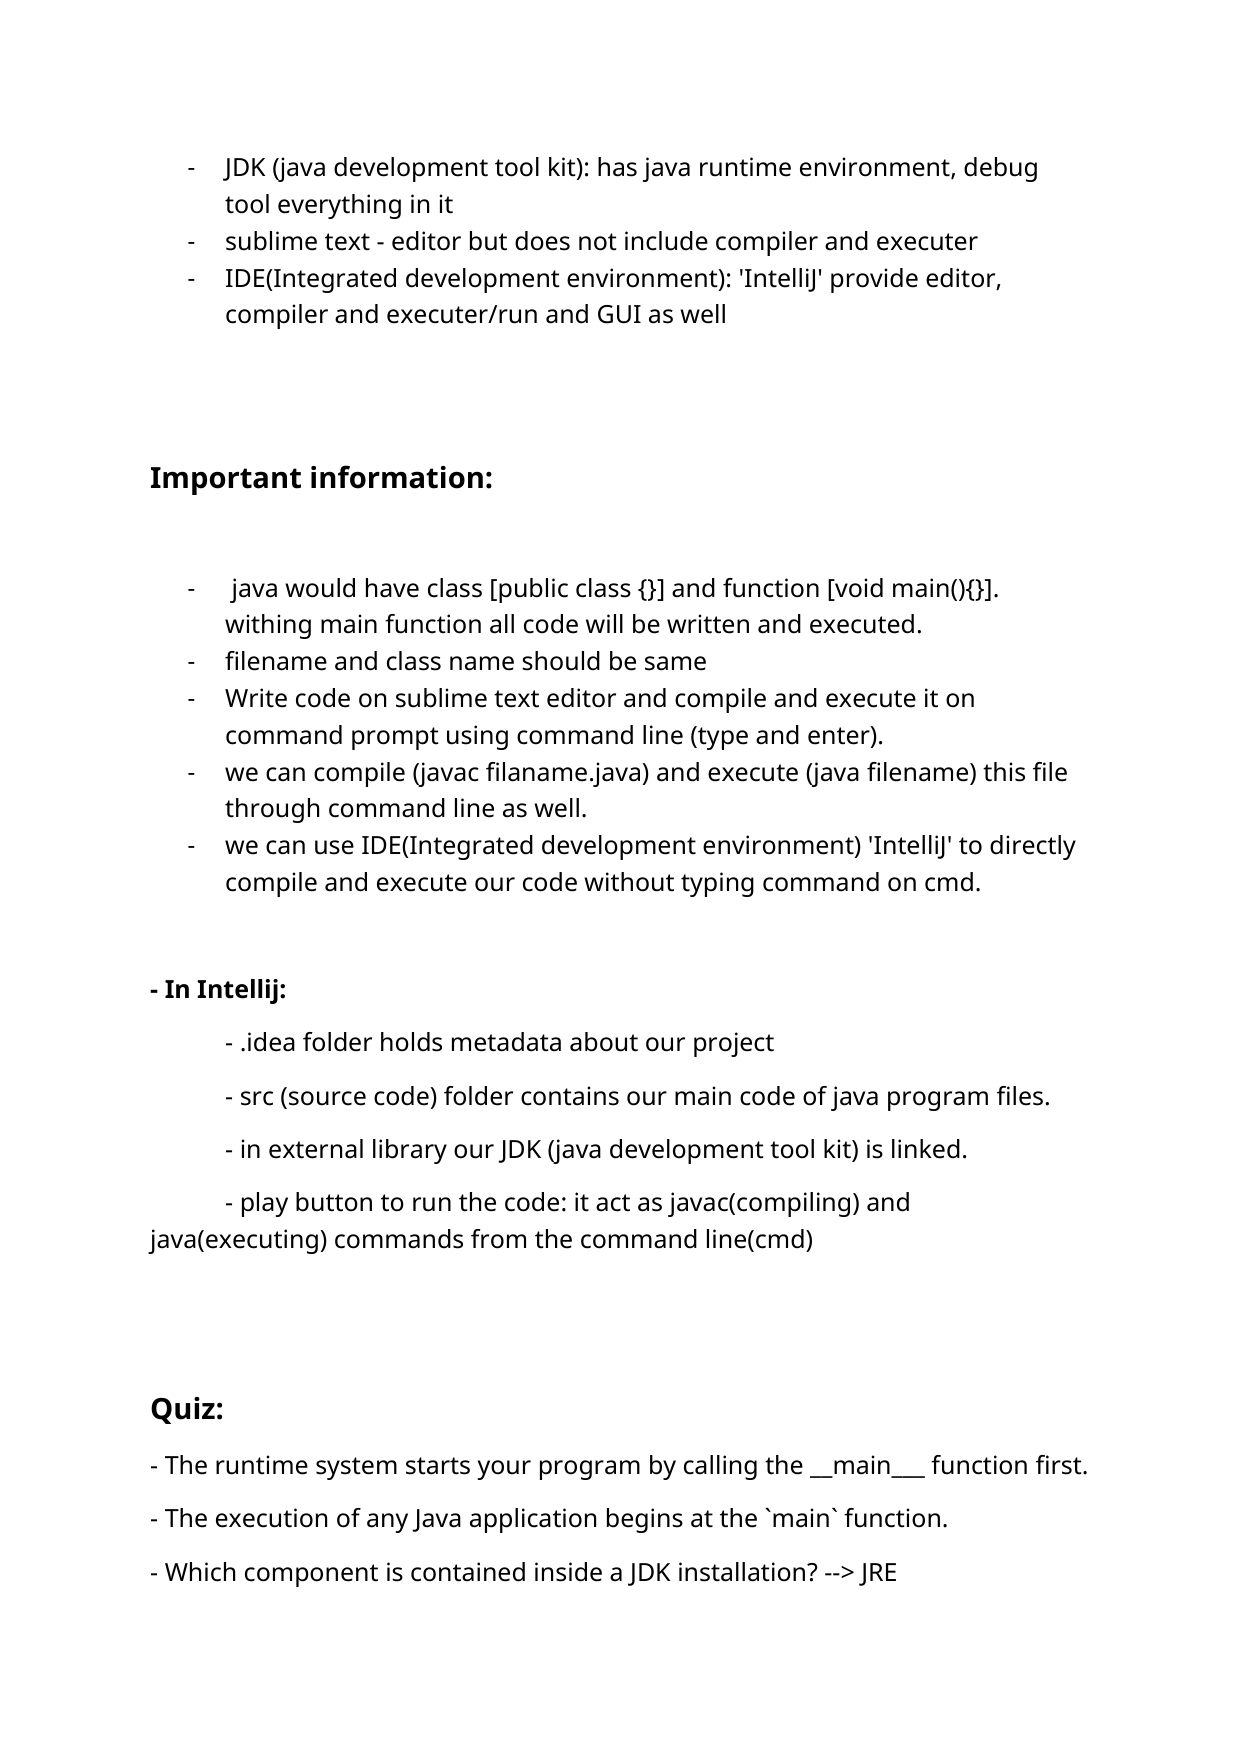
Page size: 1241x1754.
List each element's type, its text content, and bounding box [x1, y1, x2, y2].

text - in external library our JDK (java development tool kit) is linked. [150, 1132, 1090, 1166]
list filename and class name should be same [187, 644, 1090, 678]
text - .idea folder holds metadata about our project [150, 1025, 1090, 1059]
text Important information: [150, 457, 1090, 497]
text - src (source code) folder contains our main code of java program files. [150, 1078, 1090, 1112]
list we can use IDE(Integrated development environment) 'IntelliJ' to directly compile and execute our code without typing command on cmd. [187, 828, 1090, 898]
list sublime text - editor but does not include compiler and executer [187, 223, 1090, 258]
text - play button to run the code: it act as javac(compiling) and java(executing) commands from the command line(cmd) [150, 1185, 1090, 1256]
list Write code on sublime text editor and compile and execute it on command prompt using command line (type and enter). [187, 681, 1090, 751]
list IDE(Integrated development environment): 'IntelliJ' provide editor, compiler and executer/run and GUI as well [187, 260, 1090, 331]
list JDK (java development tool kit): has java runtime environment, debug tool everything in it [187, 150, 1090, 221]
text Quiz: [150, 1388, 1090, 1428]
list java would have class [public class {}] and function [void main(){}]. withing main function all code will be written and executed. [187, 570, 1090, 641]
text - The execution of any Java application begins at the `main` function. [150, 1501, 1090, 1535]
text - In Intellij: [150, 971, 1090, 1005]
text - Which component is contained inside a JDK installation? --> JRE [150, 1554, 1090, 1589]
list we can compile (javac filaname.java) and execute (java filename) this file through command line as well. [187, 754, 1090, 825]
text - The runtime system starts your program by calling the __main___ function first. [150, 1448, 1090, 1482]
